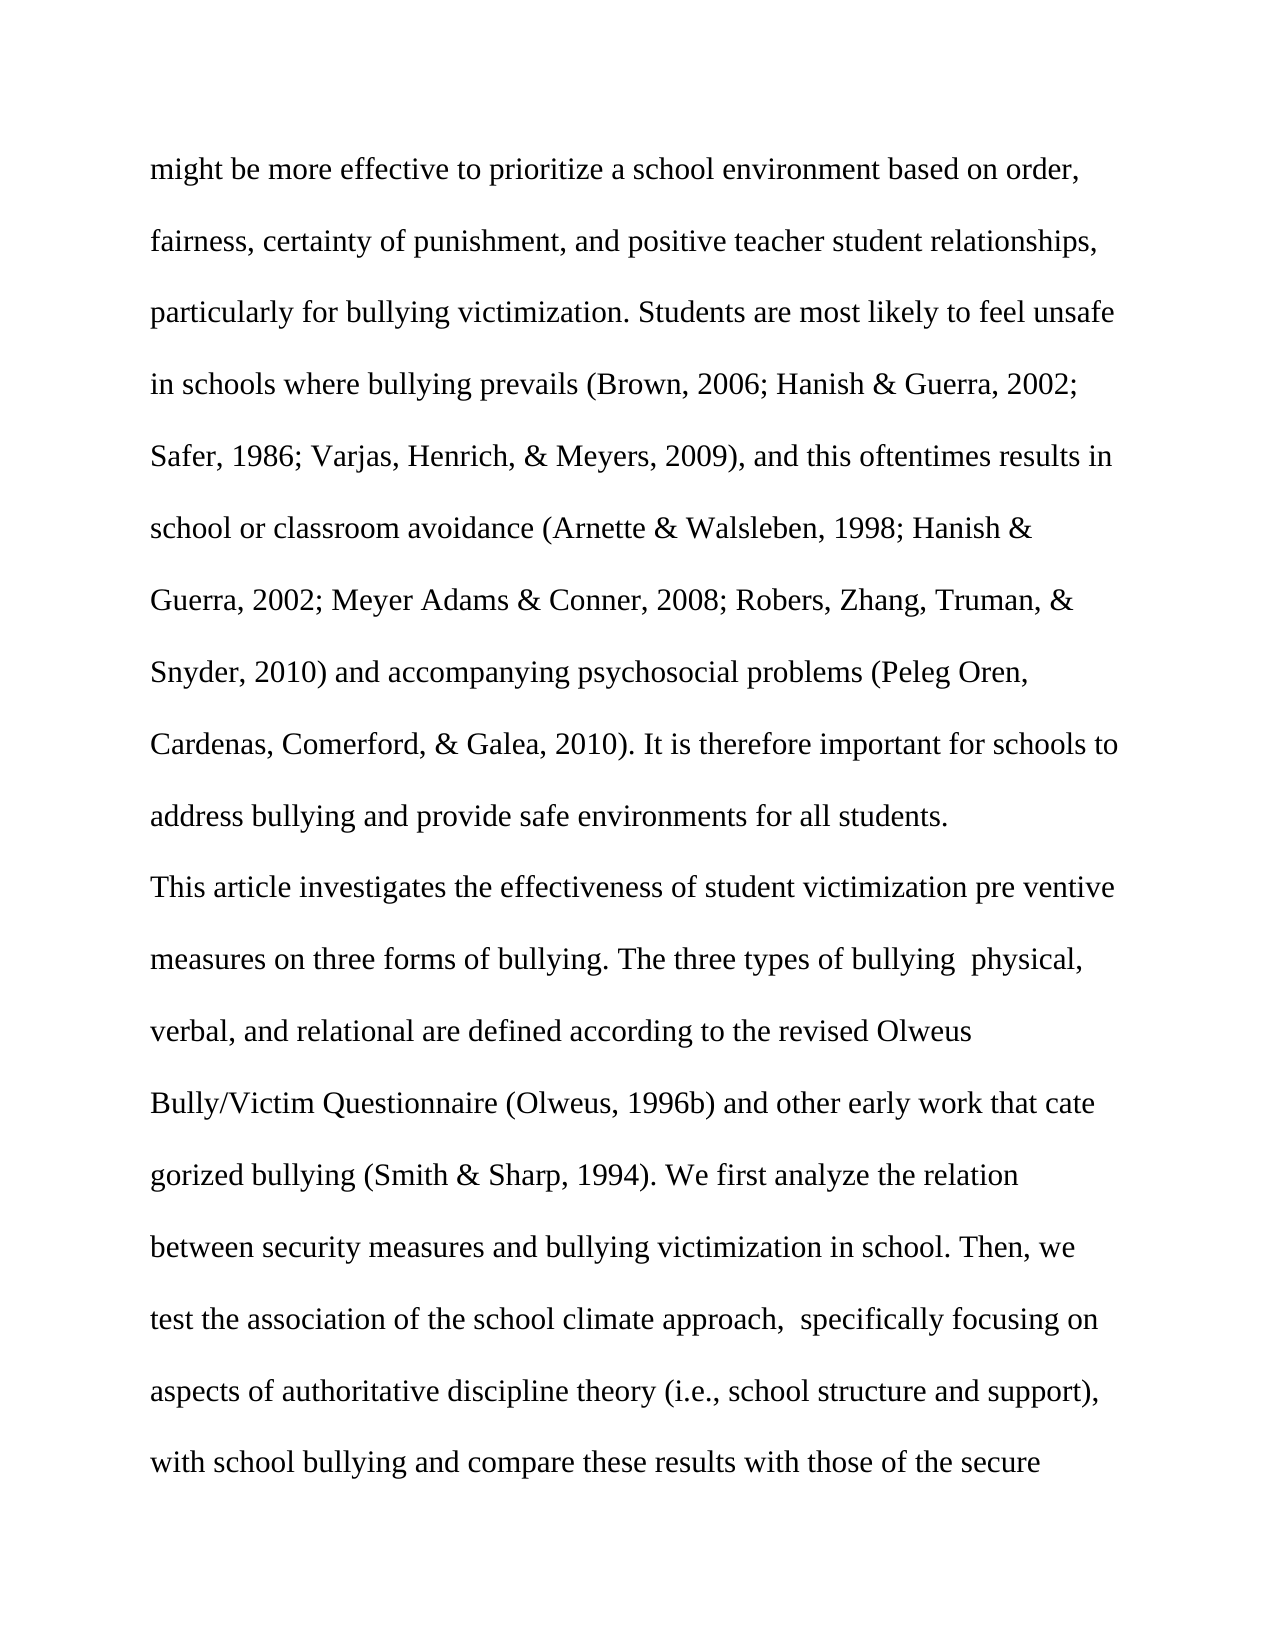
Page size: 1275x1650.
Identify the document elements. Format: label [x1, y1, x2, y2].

text [150, 869, 1125, 1480]
text [150, 150, 1125, 833]
